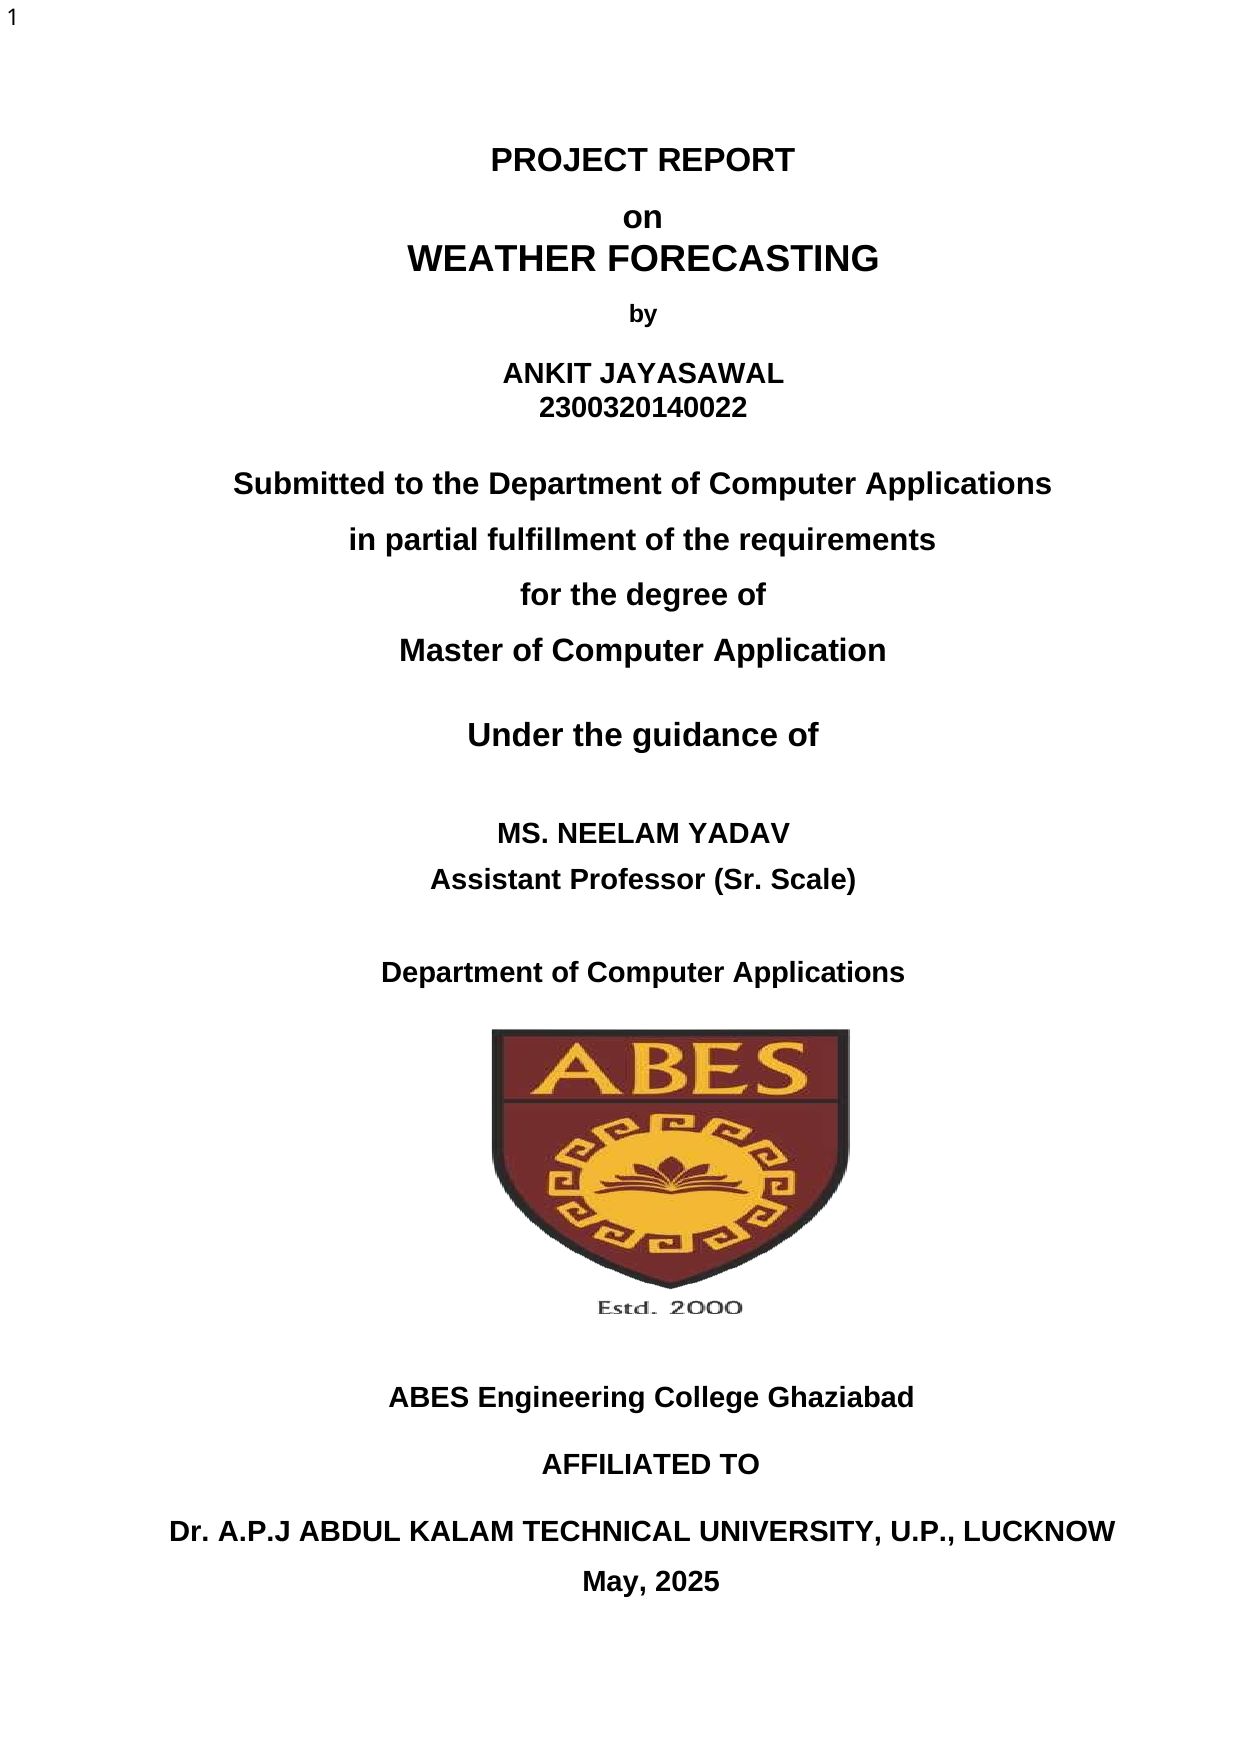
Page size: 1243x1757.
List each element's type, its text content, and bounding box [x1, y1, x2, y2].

text MS. NEELAM YADAV [133, 816, 1154, 850]
text Assistant Professor (Sr. Scale) [405, 862, 881, 896]
text 2300320140022 [435, 390, 851, 423]
text on [223, 197, 1062, 236]
subtitle Under the guidance of [224, 715, 1062, 753]
text Master of Computer Application [223, 631, 1062, 668]
text Department of Computer Applications [224, 956, 1062, 989]
text for the degree of [133, 577, 1153, 613]
text ABES Engineering College Ghaziabad AFFILIATED TO [388, 1057, 1078, 1480]
text ANKIT JAYASAWAL [133, 356, 1154, 390]
text Submitted to the Department of Computer Applications in partial fulfillment of the requirements [223, 465, 1062, 557]
text PROJECT REPORT [223, 140, 1062, 178]
picture [491, 1028, 852, 1057]
text WEATHER FORECASTING [133, 236, 1154, 279]
text by [133, 298, 1153, 327]
text Dr. A.P.J ABDUL KALAM TECHNICAL UNIVERSITY, U.P., LUCKNOW May, 2025 [169, 1514, 1154, 1598]
